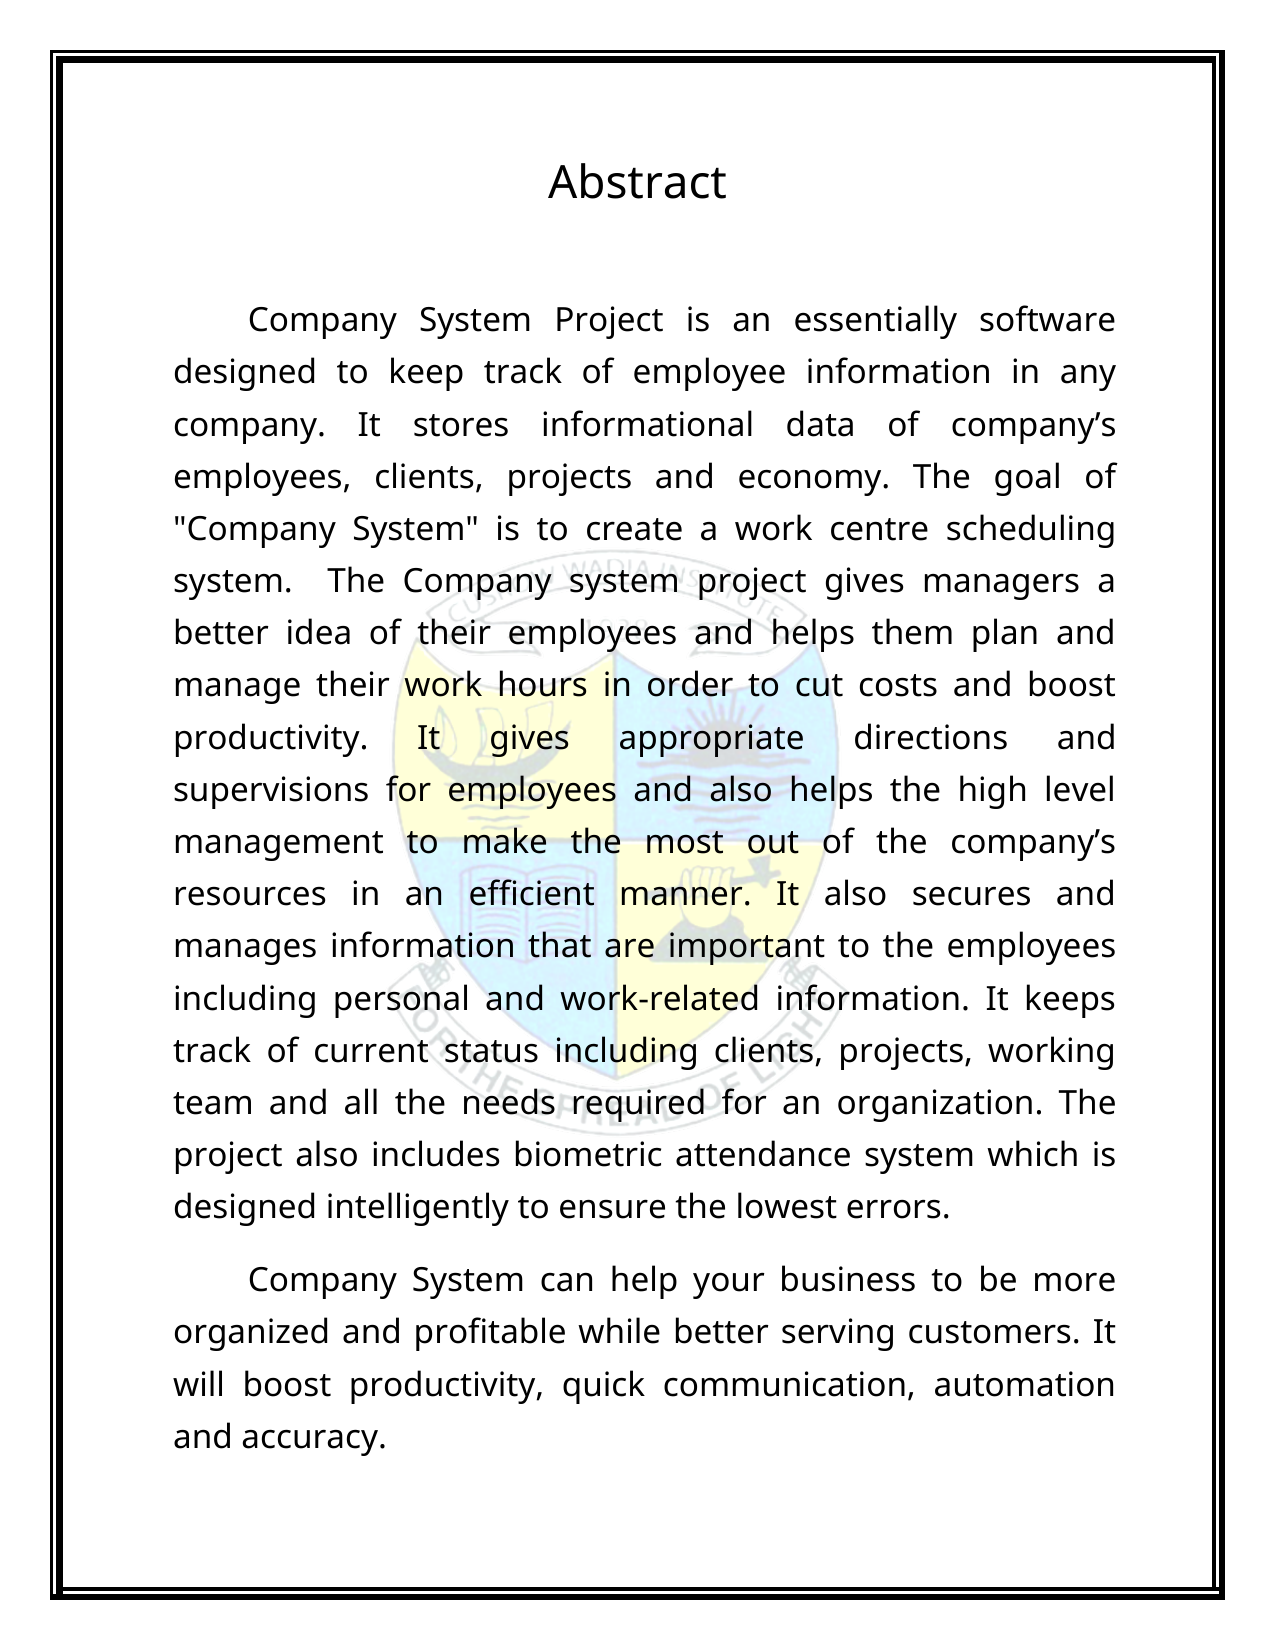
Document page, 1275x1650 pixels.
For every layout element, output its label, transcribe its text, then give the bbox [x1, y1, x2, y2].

text Company System Project is an essentially software designed to keep track of employee information in any company. It stores informational data of company’s employees, clients, projects and economy. The goal of "Company System" is to create a work centre scheduling system. The Company system project gives managers a better idea of their employees and helps them plan and manage their work hours in order to cut costs and boost productivity. It gives appropriate directions and supervisions for employees and also helps the high level management to make the most out of the company’s resources in an efficient manner. It also secures and manages information that are important to the employees including personal and work-related information. It keeps track of current status including clients, projects, working team and all the needs required for an organization. The project also includes biometric attendance system which is designed intelligently to ensure the lowest errors. [173, 296, 1117, 1228]
text Abstract [150, 150, 1125, 212]
text Company System can help your business to be more organized and profitable while better serving customers. It will boost productivity, quick communication, automation and accuracy. [173, 1256, 1117, 1458]
